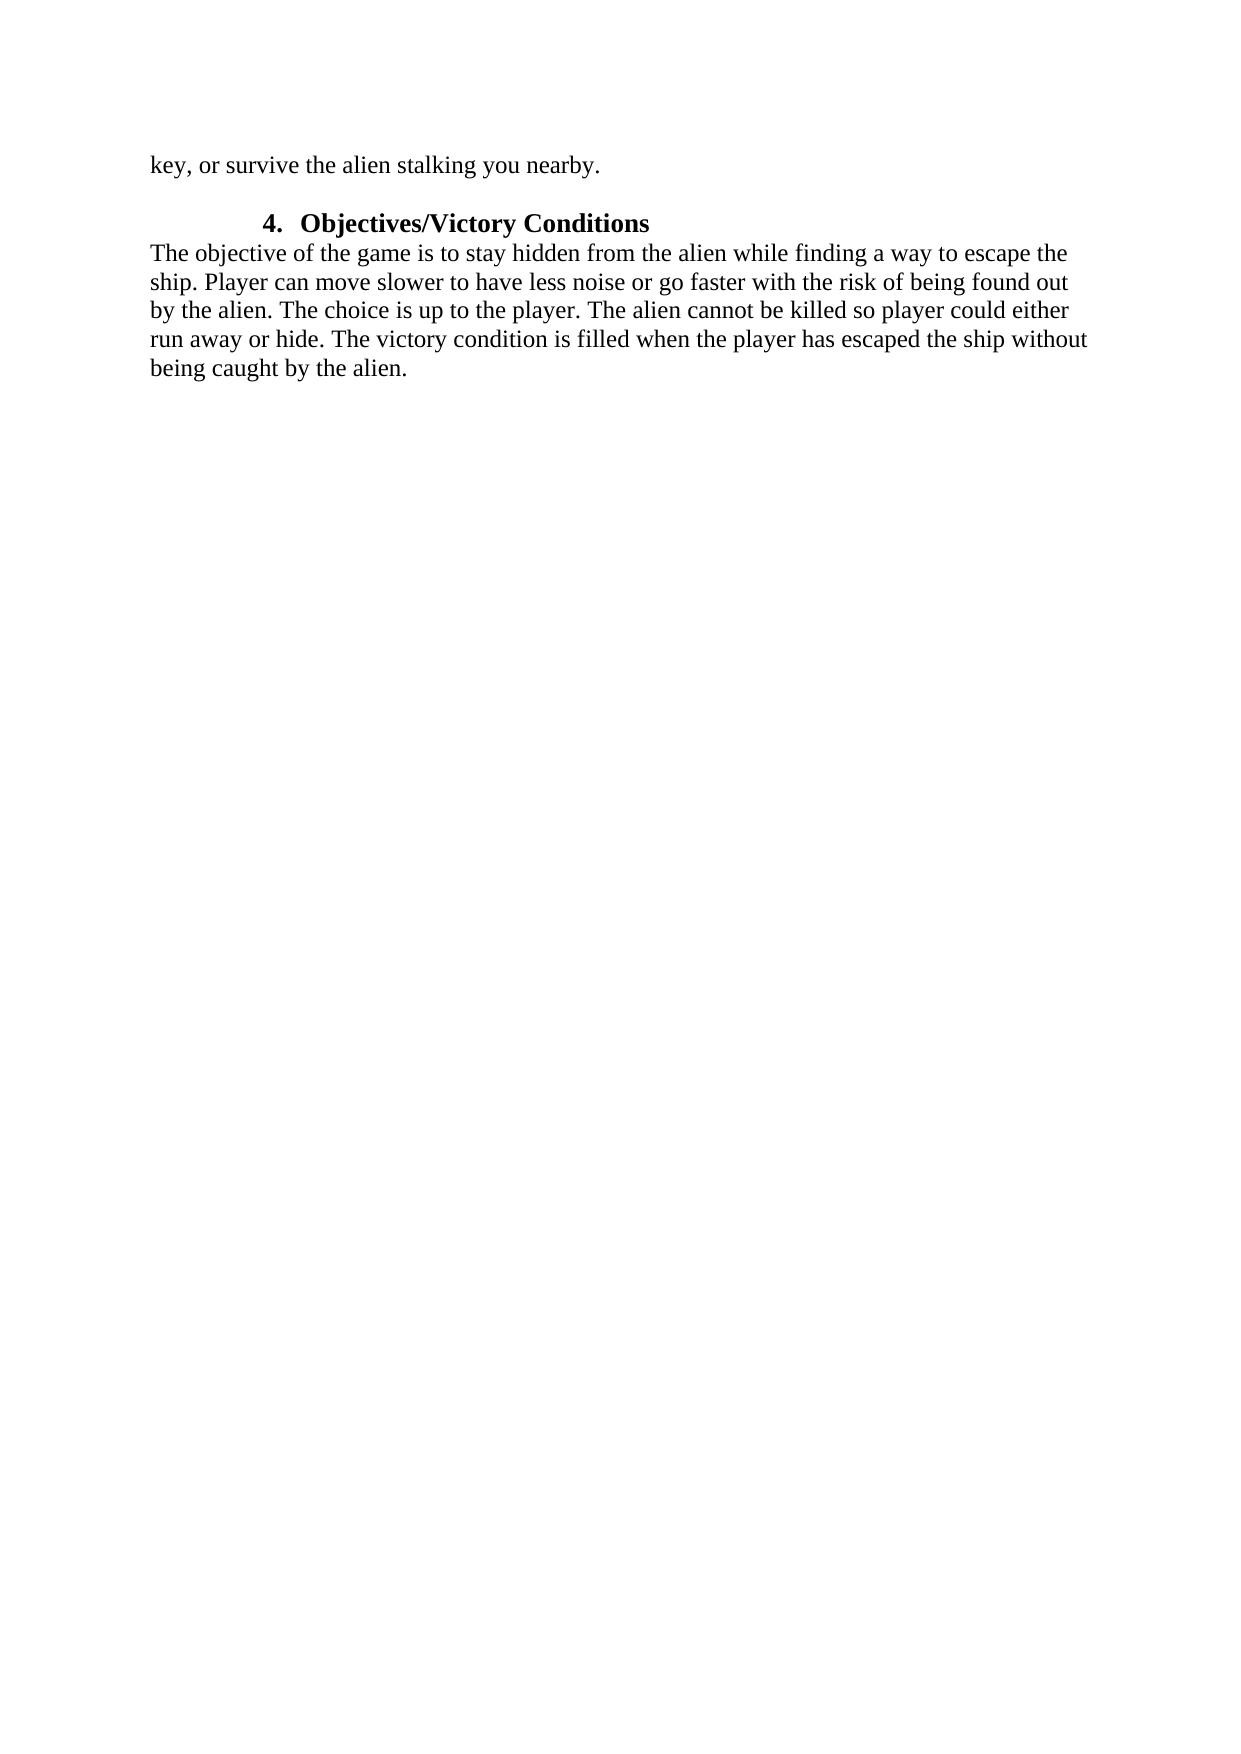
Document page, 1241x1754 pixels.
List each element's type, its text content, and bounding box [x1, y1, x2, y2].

text The objective of the game is to stay hidden from the alien while finding a way to escape the ship. Player can move slower to have less noise or go faster with the risk of being found out by the alien. The choice is up to the player. The alien cannot be killed so player could either run away or hide. The victory condition is filled when the player has escaped the ship without being caught by the alien. [150, 238, 1090, 382]
list Objectives/Victory Conditions [262, 207, 1090, 238]
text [150, 150, 1090, 207]
